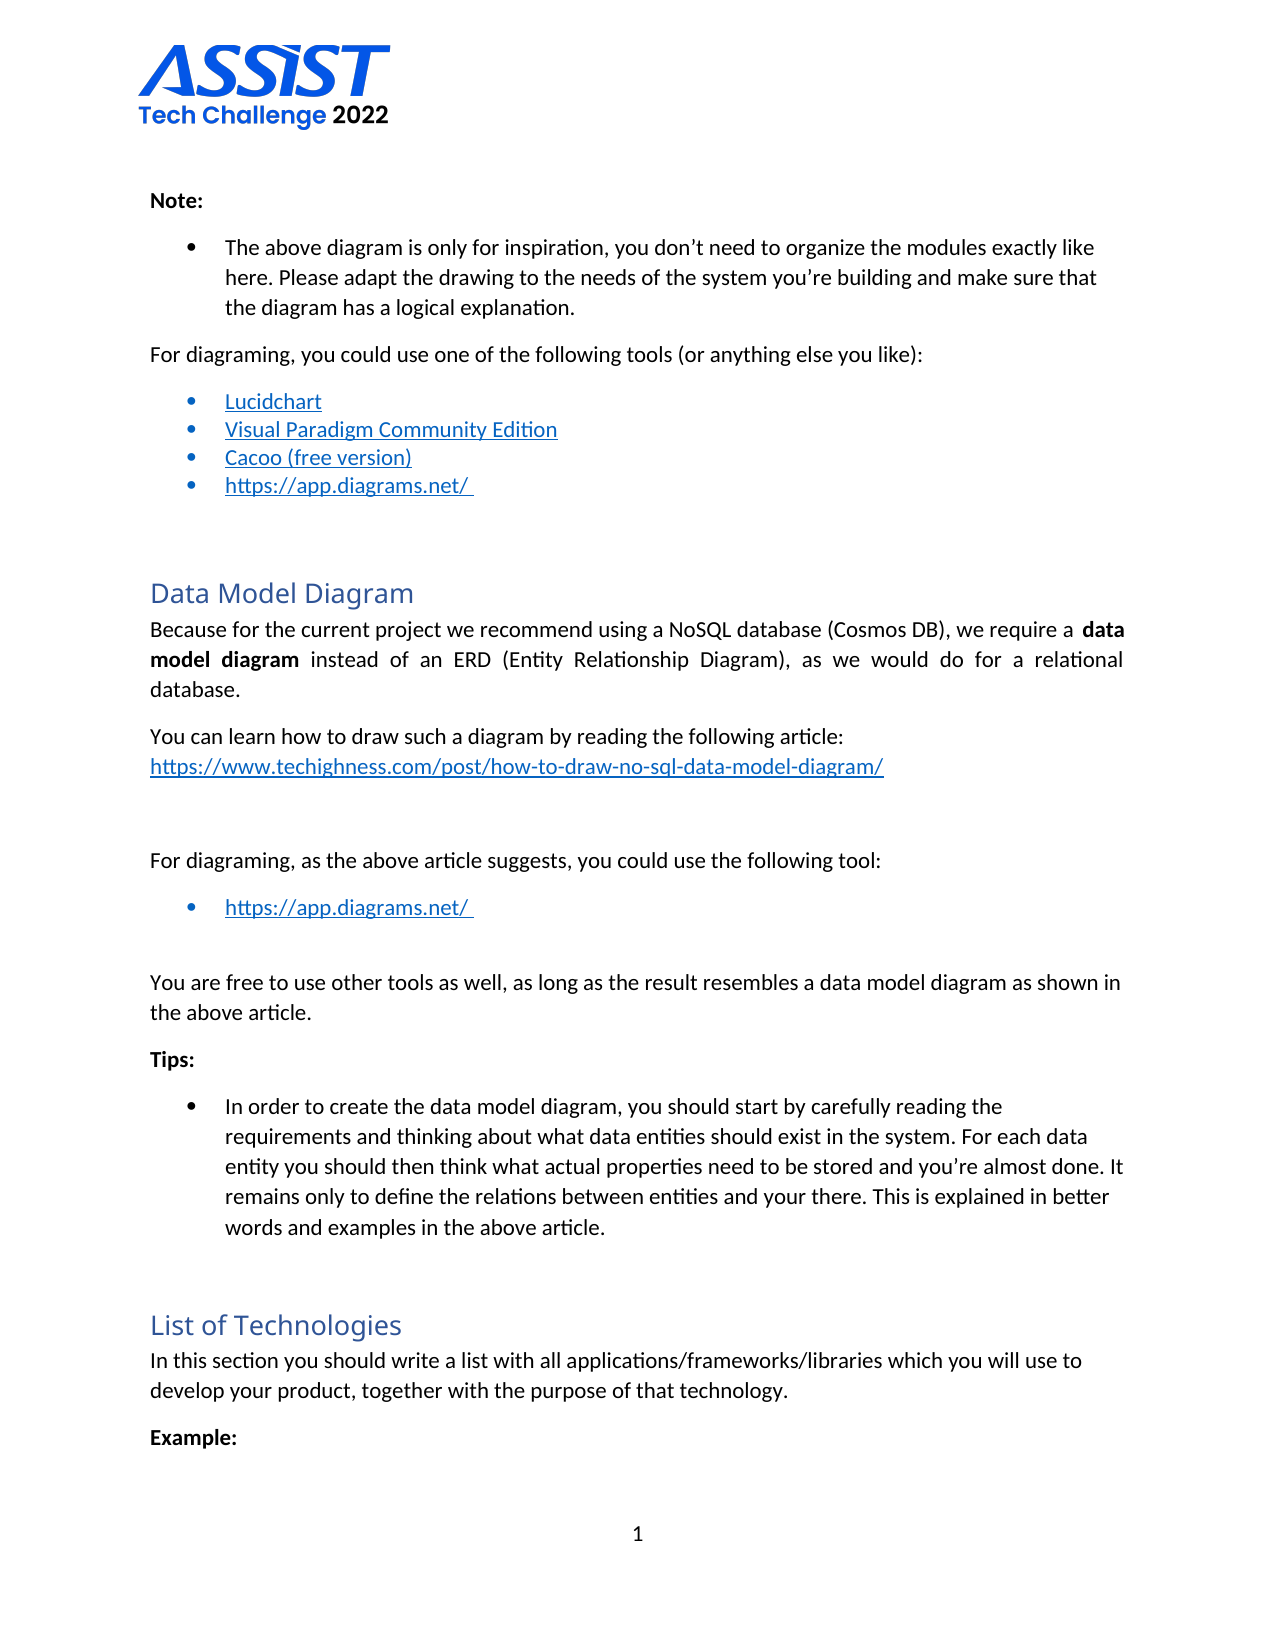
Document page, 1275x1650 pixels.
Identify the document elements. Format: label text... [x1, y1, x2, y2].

text You can learn how to draw such a diagram by reading the following article: https://www.techighness.com/post/how-to-draw-no-sql-data-model-diagram/ [150, 722, 1125, 780]
subtitle List of Technologies [150, 1306, 1125, 1343]
list https://app.diagrams.net/ [187, 471, 1125, 499]
picture [138, 45, 391, 130]
list The above diagram is only for inspiration, you don’t need to organize the modules exactly like here. Please adapt the drawing to the needs of the system you’re building and make sure that the diagram has a logical explanation. [187, 233, 1125, 321]
text In this section you should write a list with all applications/frameworks/libraries which you will use to develop your product, together with the purpose of that technology. [150, 1346, 1125, 1404]
text Example: [150, 1423, 1125, 1451]
text You are free to use other tools as well, as long as the result resembles a data model diagram as shown in the above article. [150, 968, 1125, 1026]
list Cacoo (free version) [187, 443, 1125, 471]
text Note: [150, 186, 1125, 214]
list https://app.diagrams.net/ [187, 893, 1125, 921]
subtitle Data Model Diagram [150, 575, 1125, 612]
text Because for the current project we recommend using a NoSQL database (Cosmos DB), we require a data model diagram instead of an ERD (Entity Relationship Diagram), as we would do for a relational database. [150, 615, 1125, 703]
list In order to create the data model diagram, you should start by carefully reading the requirements and thinking about what data entities should exist in the system. For each data entity you should then think what actual properties need to be stored and you’re almost done. It remains only to define the relations between entities and your there. This is explained in better words and examples in the above article. [187, 1092, 1125, 1241]
list Visual Paradigm Community Edition [187, 415, 1125, 443]
list Lucidchart [187, 387, 1125, 415]
text Tips: [150, 1045, 1125, 1073]
text For diagraming, as the above article suggests, you could use the following tool: [150, 846, 1125, 874]
text For diagraming, you could use one of the following tools (or anything else you like): [150, 340, 1125, 368]
